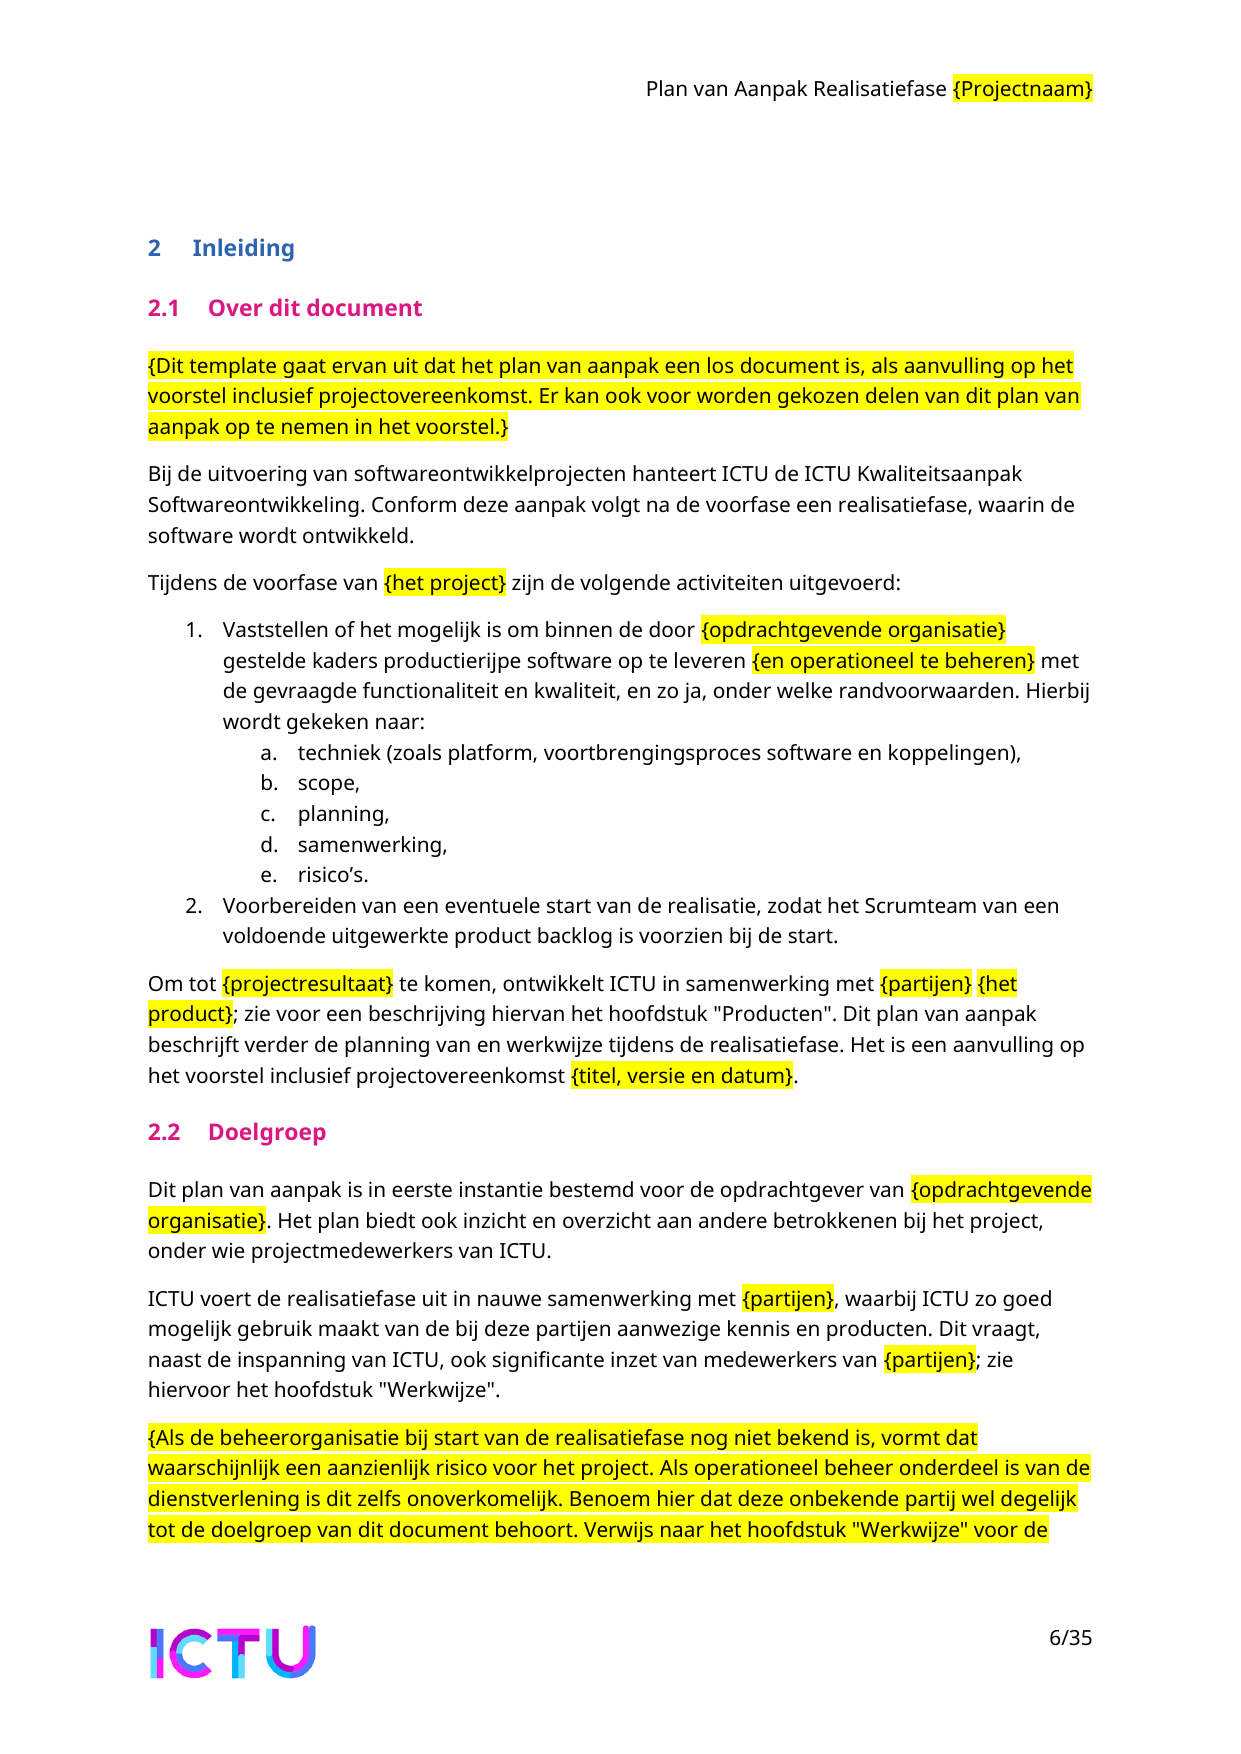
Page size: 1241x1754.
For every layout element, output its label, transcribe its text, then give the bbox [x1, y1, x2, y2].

list samenwerking, [260, 830, 1092, 858]
list techniek (zoals platform, voortbrengingsproces software en koppelingen), [260, 738, 1092, 766]
text Dit plan van aanpak is in eerste instantie bestemd voor de opdrachtgever van {opdrachtgevende organisatie}. Het plan biedt ook inzicht en overzicht aan andere betrokkenen bij het project, onder wie projectmedewerkers van ICTU. [148, 1175, 1092, 1265]
text {Dit template gaat ervan uit dat het plan van aanpak een los document is, als aanvulling op het voorstel inclusief projectovereenkomst. Er kan ook voor worden gekozen delen van dit plan van aanpak op te nemen in het voorstel.} [148, 351, 1092, 441]
list Vaststellen of het mogelijk is om binnen de door {opdrachtgevende organisatie} gestelde kaders productierijpe software op te leveren {en operationeel te beheren} met de gevraagde functionaliteit en kwaliteit, en zo ja, onder welke randvoorwaarden. Hierbij wordt gekeken naar: [185, 615, 1092, 736]
picture [148, 1623, 319, 1683]
text ICTU voert de realisatiefase uit in nauwe samenwerking met {partijen}, waarbij ICTU zo goed mogelijk gebruik maakt van de bij deze partijen aanwezige kennis en producten. Dit vraagt, naast de inspanning van ICTU, ook significante inzet van medewerkers van {partijen}; zie hiervoor het hoofdstuk "Werkwijze". [148, 1284, 1092, 1404]
text Bij de uitvoering van softwareontwikkelprojecten hanteert ICTU de ICTU Kwaliteitsaanpak Softwareontwikkeling. Conform deze aanpak volgt na de voorfase een realisatiefase, waarin de software wordt ontwikkeld. [148, 459, 1092, 549]
text Tijdens de voorfase van {het project} zijn de volgende activiteiten uitgevoerd: [506, 568, 1092, 596]
list planning, [260, 799, 1092, 827]
text Tijdens de voorfase van {het project} zijn de volgende activiteiten uitgevoerd: [148, 568, 384, 596]
subtitle Doelgroep [148, 1116, 1092, 1148]
subtitle Over dit document [148, 292, 1092, 323]
subtitle Inleiding [148, 232, 1092, 263]
list Voorbereiden van een eventuele start van de realisatie, zodat het Scrumteam van een voldoende uitgewerkte product backlog is voorzien bij de start. [185, 891, 1092, 950]
list risico’s. [260, 860, 1092, 889]
text Om tot {projectresultaat} te komen, ontwikkelt ICTU in samenwerking met {partijen} {het product}; zie voor een beschrijving hiervan het hoofdstuk "Producten". Dit plan van aanpak beschrijft verder de planning van en werkwijze tijdens de realisatiefase. Het is een aanvulling op het voorstel inclusief projectovereenkomst {titel, versie en datum}. [148, 969, 1092, 1089]
list scope, [260, 768, 1092, 797]
